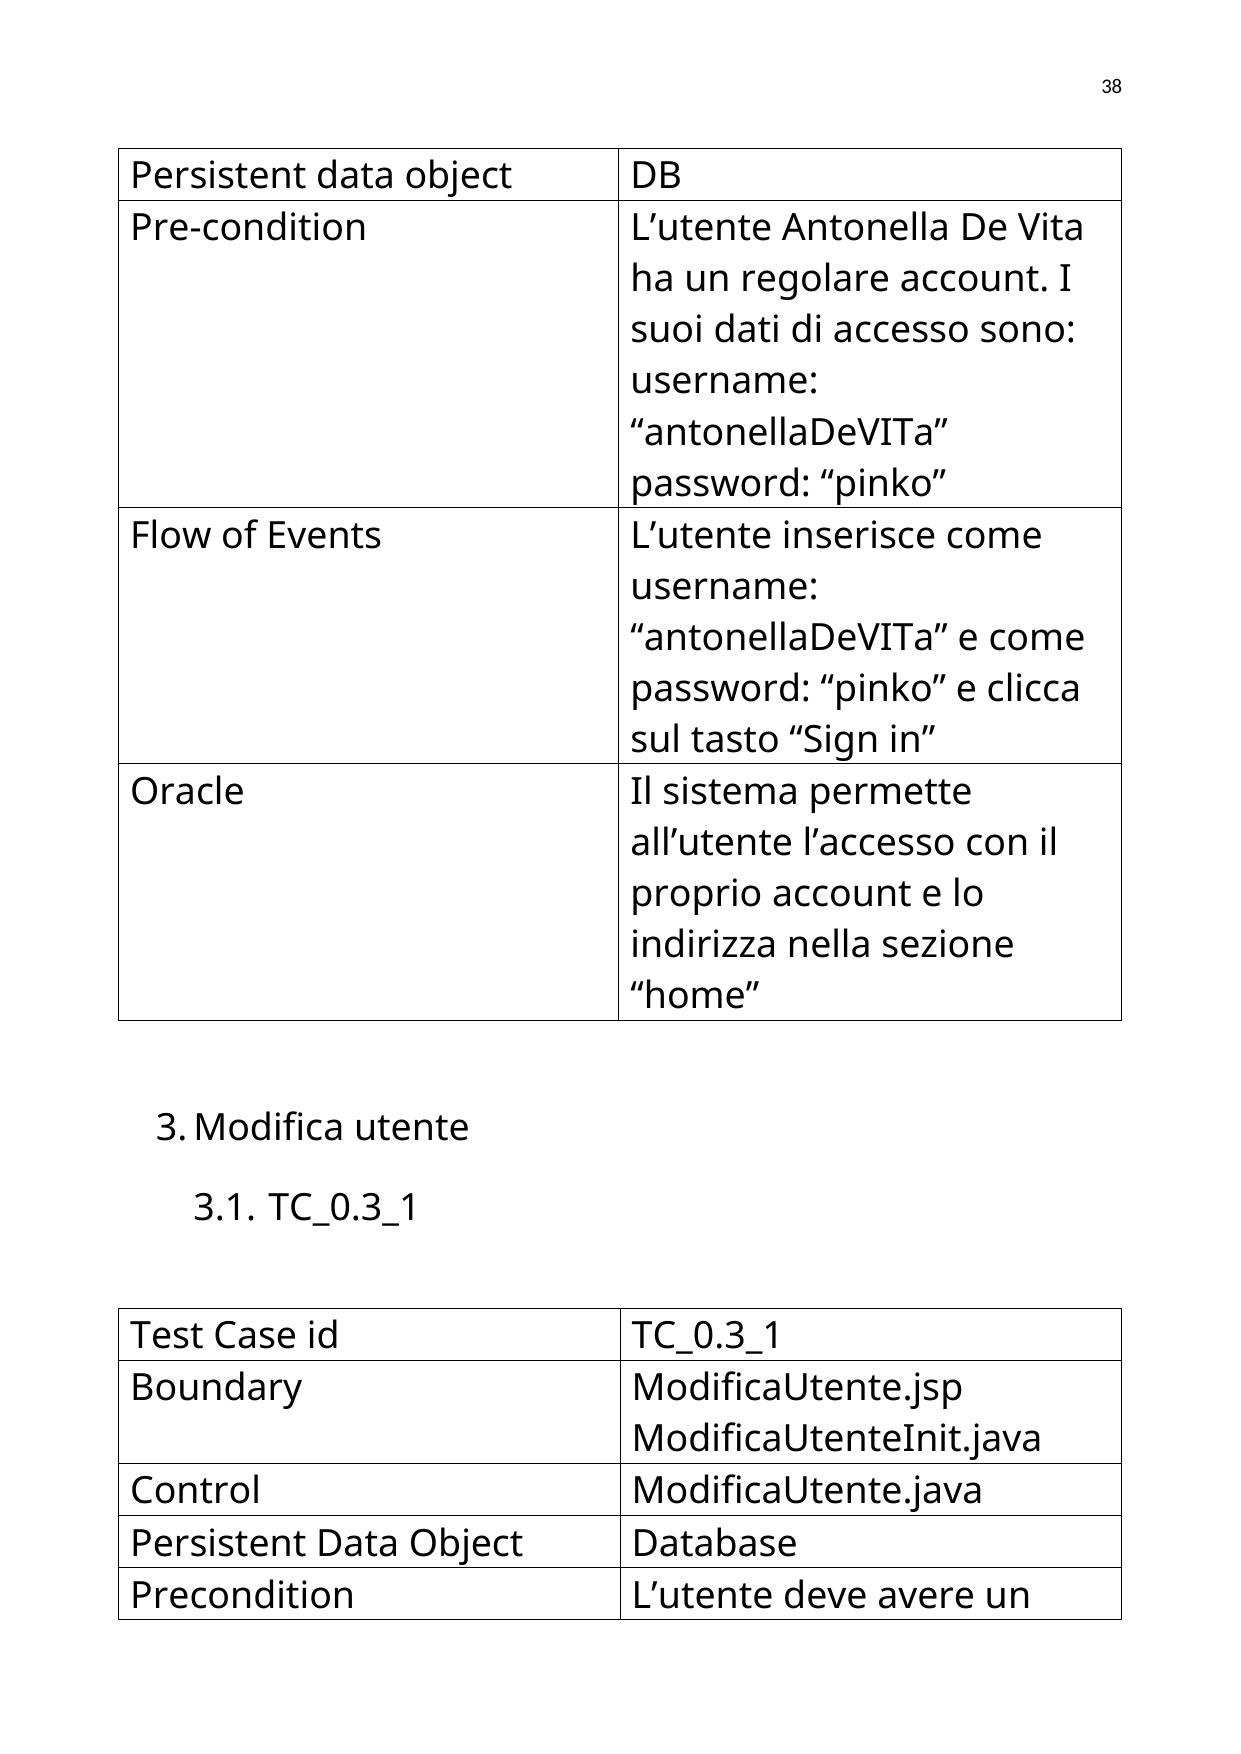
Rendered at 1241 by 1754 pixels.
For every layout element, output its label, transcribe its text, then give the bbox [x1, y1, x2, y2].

subtitle TC_0.3_1 [193, 1181, 1122, 1232]
table_cell Persistent Data Object [119, 1516, 620, 1567]
table_cell L’utente deve avere un account. [621, 1568, 1121, 1619]
table_cell DB [619, 149, 1121, 200]
table_cell Precondition [119, 1568, 620, 1619]
subtitle Modifica utente [156, 1101, 1122, 1152]
table_cell Persistent data object [119, 149, 618, 200]
table_cell Boundary [119, 1361, 620, 1463]
table_cell Flow of Events [119, 508, 618, 763]
table_cell L’utente Antonella De Vita ha un regolare account. I suoi dati di accesso sono: username: “antonellaDeVITa” password: “pinko” [619, 201, 1121, 507]
table_cell ModificaUtente.java [621, 1464, 1121, 1515]
table_cell Control [119, 1464, 620, 1515]
table_cell ModificaUtente.jsp ModificaUtenteInit.java [621, 1361, 1121, 1463]
table_cell L’utente inserisce come username: “antonellaDeVITa” e come password: “pinko” e clicca sul tasto “Sign in” [619, 508, 1121, 763]
table_cell Pre-condition [119, 201, 618, 507]
table_cell Database [621, 1516, 1121, 1567]
table_header TC_0.3_1 [621, 1309, 1121, 1360]
table_header Test Case id [119, 1309, 620, 1360]
table_cell Il sistema permette all’utente l’accesso con il proprio account e lo indirizza nella sezione “home” [619, 764, 1121, 1019]
table_cell Oracle [119, 764, 618, 1019]
